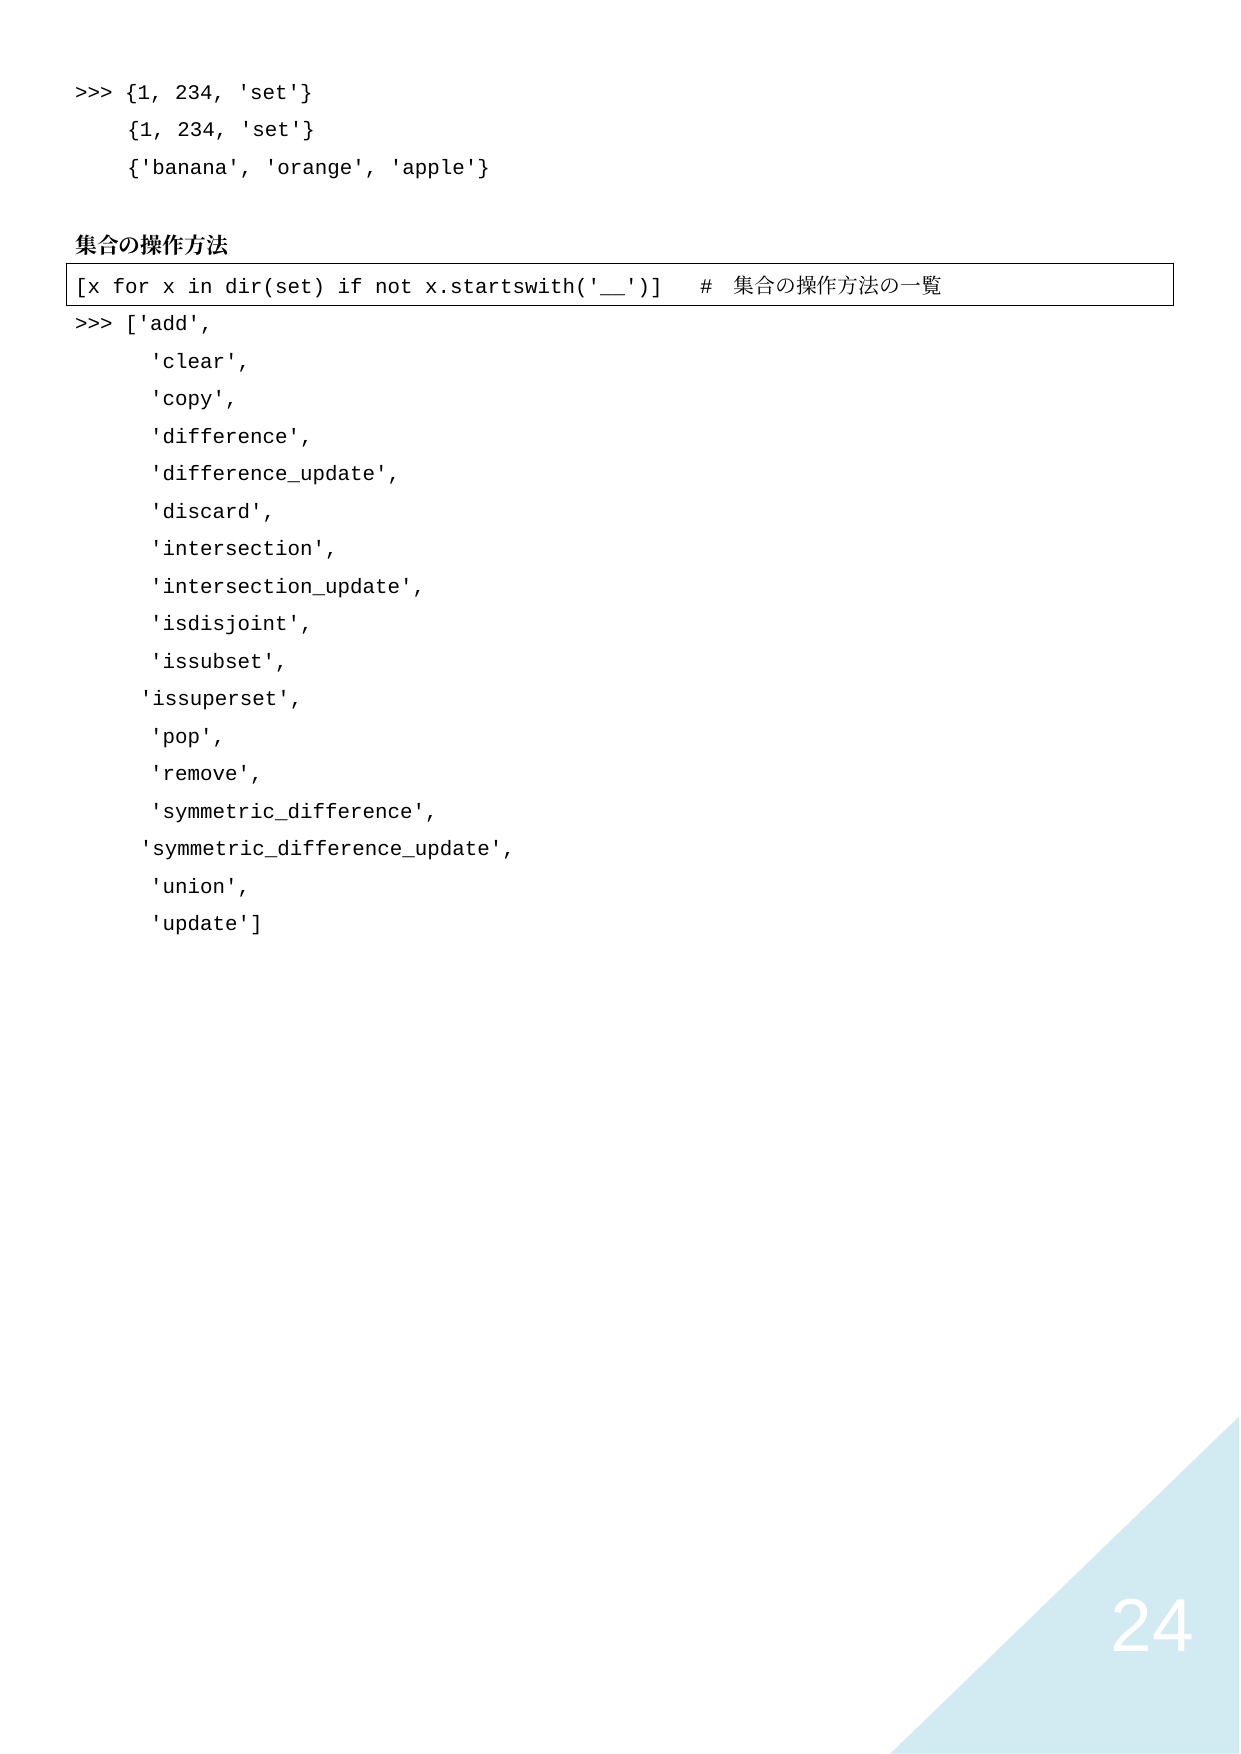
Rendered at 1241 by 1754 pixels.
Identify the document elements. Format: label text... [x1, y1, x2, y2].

text >>> ['add', [75, 306, 1165, 344]
text 'intersection', [75, 531, 1165, 569]
text 'symmetric_difference_update', [75, 831, 1165, 869]
text {'banana', 'orange', 'apple'} [75, 150, 1165, 187]
text >>> {1, 234, 'set'} [75, 75, 1165, 112]
text 'intersection_update', [75, 569, 1165, 606]
text 'difference_update', [75, 456, 1165, 494]
text 'isdisjoint', [75, 606, 1165, 644]
text 'discard', [75, 494, 1165, 531]
text 集合の操作方法 [75, 225, 1165, 262]
text 'remove', [75, 756, 1165, 794]
text 'symmetric_difference', [75, 794, 1165, 831]
text {1, 234, 'set'} [75, 112, 1165, 150]
text 'difference', [75, 419, 1165, 456]
text [x for x in dir(set) if not x.startswith('__')] # 集合の操作方法の一覧 [67, 264, 1173, 305]
text 'pop', [75, 719, 1165, 756]
text 'update'] [75, 906, 1165, 944]
text 'copy', [75, 381, 1165, 419]
text 'clear', [75, 344, 1165, 381]
text 'issubset', [75, 644, 1165, 681]
text 'issuperset', [75, 681, 1165, 719]
text 'union', [75, 869, 1165, 906]
